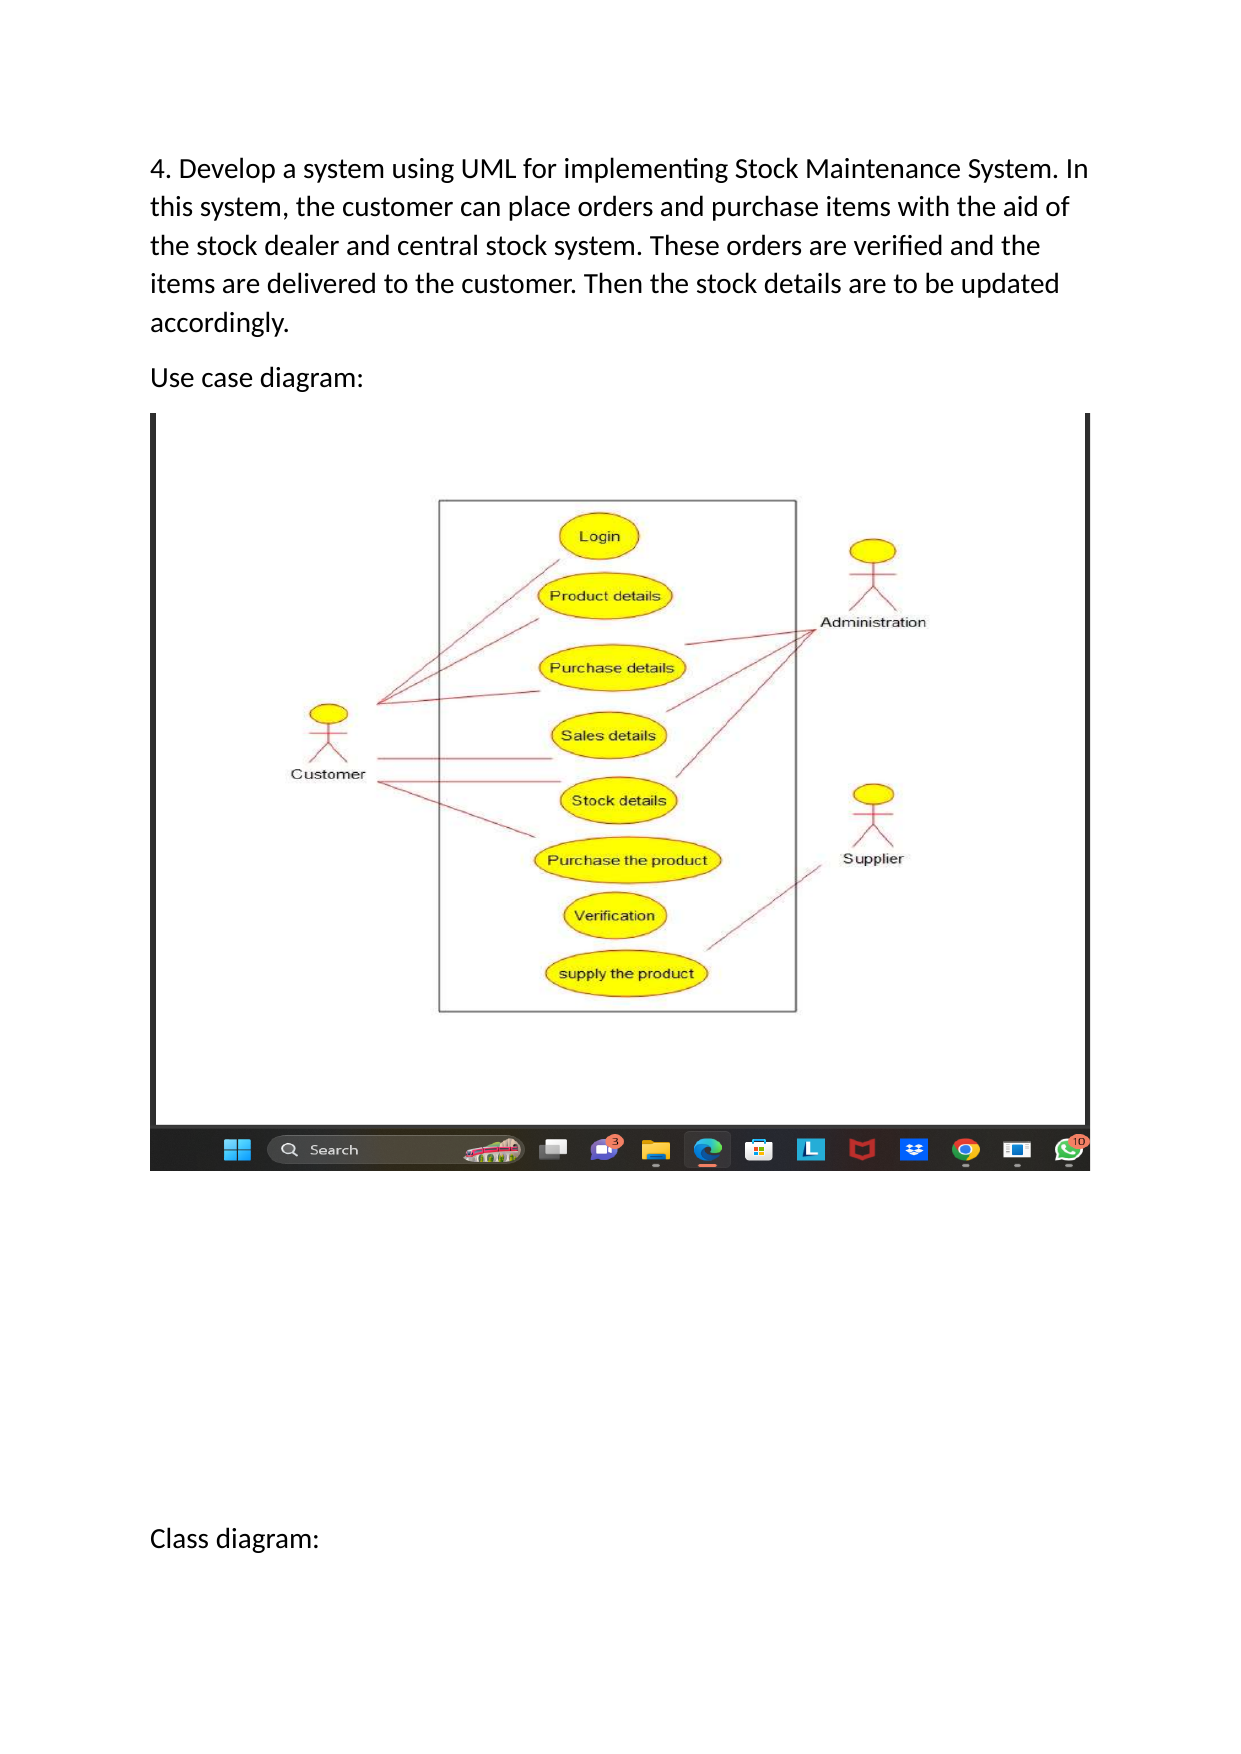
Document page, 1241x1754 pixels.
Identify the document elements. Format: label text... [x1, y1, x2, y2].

text Class diagram: [150, 1521, 1090, 1556]
text 4. Develop a system using UML for implementing Stock Maintenance System. In this system, the customer can place orders and purchase items with the aid of the stock dealer and central stock system. These orders are verified and the items are delivered to the customer. Then the stock details are to be updated accordingly. [150, 150, 1090, 339]
text Use case diagram: [150, 359, 1090, 394]
picture [150, 413, 1091, 1171]
